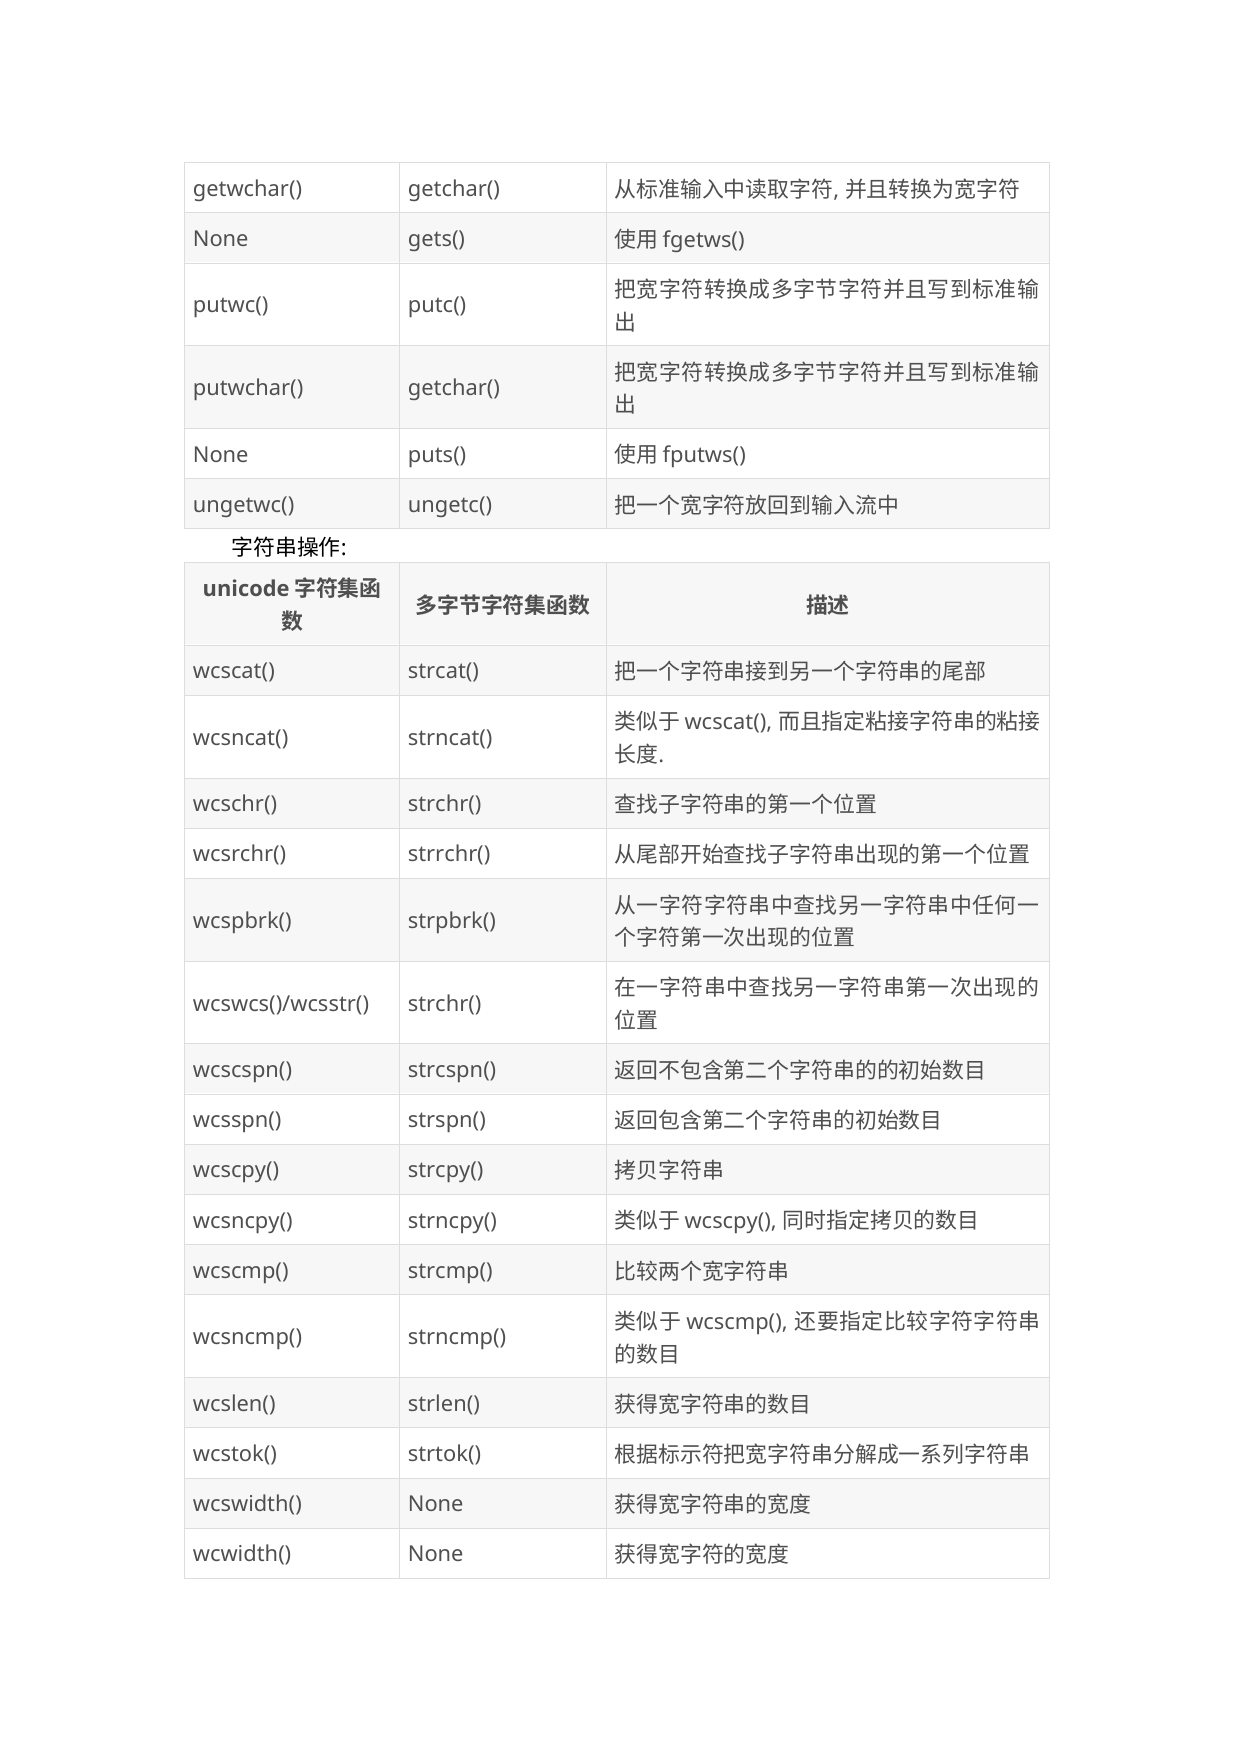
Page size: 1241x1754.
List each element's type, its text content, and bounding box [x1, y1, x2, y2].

table_cell strchr() [400, 779, 606, 828]
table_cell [607, 163, 1049, 212]
table_cell 比较两个宽字符串 [607, 1245, 1049, 1294]
table_cell wcsspn() [185, 1095, 399, 1144]
table_header 多字节字符集函数 [400, 563, 606, 644]
table_cell wcschr() [185, 779, 399, 828]
table_cell 查找子字符串的第一个位置 [607, 779, 1049, 828]
table_cell wcswidth() [185, 1479, 399, 1528]
table_cell putwc() [185, 264, 399, 345]
table_cell strchr() [400, 962, 606, 1043]
table_cell None [185, 429, 399, 478]
table_cell ungetc() [400, 479, 606, 528]
table_cell 类似于wcscpy(), 同时指定拷贝的数目 [607, 1195, 1049, 1244]
table_cell wcwidth() [185, 1529, 399, 1578]
table_cell wcswcs()/wcsstr() [185, 962, 399, 1043]
table_cell strcmp() [400, 1245, 606, 1294]
table_cell None [400, 1479, 606, 1528]
table_header 描述 [607, 563, 1049, 644]
table_cell 从尾部开始查找子字符串出现的第一个位置 [607, 829, 1049, 878]
table_cell wcslen() [185, 1378, 399, 1427]
table_cell ungetwc() [185, 479, 399, 528]
table_header unicode字符集函数 [185, 563, 399, 644]
table_cell getchar() [400, 346, 606, 428]
table_cell wcstok() [185, 1428, 399, 1477]
table_cell 返回包含第二个字符串的初始数目 [607, 1095, 1049, 1144]
table_cell strrchr() [400, 829, 606, 878]
table_cell getchar() [400, 163, 606, 212]
table_cell 从一字符字符串中查找另一字符串中任何一个字符第一次出现的位置 [607, 879, 1049, 961]
table_cell putwchar() [185, 346, 399, 428]
table_cell 拷贝字符串 [607, 1145, 1049, 1194]
table_cell 获得宽字符的宽度 [607, 1529, 1049, 1578]
table_cell 类似于wcscmp(), 还要指定比较字符字符串的数目 [607, 1295, 1049, 1377]
table_cell strcat() [400, 646, 606, 695]
table_cell wcscspn() [185, 1044, 399, 1093]
table_cell 把一个字符串接到另一个字符串的尾部 [607, 646, 1049, 695]
table_cell wcsncat() [185, 696, 399, 777]
table_cell strncat() [400, 696, 606, 777]
table_cell wcsncmp() [185, 1295, 399, 1377]
table_cell 把宽字符转换成多字节字符并且写到标准输出 [607, 264, 1049, 345]
table_cell getwchar() [185, 163, 399, 212]
table_cell wcspbrk() [185, 879, 399, 961]
table_cell 返回不包含第二个字符串的的初始数目 [607, 1044, 1049, 1093]
table_cell 把一个宽字符放回到输入流中 [607, 479, 1049, 528]
table_cell putc() [400, 264, 606, 345]
table_cell strlen() [400, 1378, 606, 1427]
table_cell 在一字符串中查找另一字符串第一次出现的位置 [607, 962, 1049, 1043]
table_cell strspn() [400, 1095, 606, 1144]
table_cell puts() [400, 429, 606, 478]
table_cell 根据标示符把宽字符串分解成一系列字符串 [607, 1428, 1049, 1477]
table_cell strcspn() [400, 1044, 606, 1093]
table_cell strncpy() [400, 1195, 606, 1244]
table_cell 把宽字符转换成多字节字符并且写到标准输出 [607, 346, 1049, 428]
table_cell wcsncpy() [185, 1195, 399, 1244]
table_cell gets() [400, 213, 606, 262]
table_cell strncmp() [400, 1295, 606, 1377]
table_cell None [185, 213, 399, 262]
table_cell strcpy() [400, 1145, 606, 1194]
table_cell wcscmp() [185, 1245, 399, 1294]
table_cell wcscat() [185, 646, 399, 695]
table_cell wcsrchr() [185, 829, 399, 878]
table_cell None [400, 1529, 606, 1578]
table_cell 获得宽字符串的宽度 [607, 1479, 1049, 1528]
table_cell wcscpy() [185, 1145, 399, 1194]
table_cell strtok() [400, 1428, 606, 1477]
table_cell 使用fputws() [607, 429, 1049, 478]
text 字符串操作: [187, 529, 1053, 562]
table_cell 获得宽字符串的数目 [607, 1378, 1049, 1427]
table_cell 使用fgetws() [607, 213, 1049, 262]
table_cell strpbrk() [400, 879, 606, 961]
table_cell 类似于wcscat(), 而且指定粘接字符串的粘接长度. [607, 696, 1049, 777]
